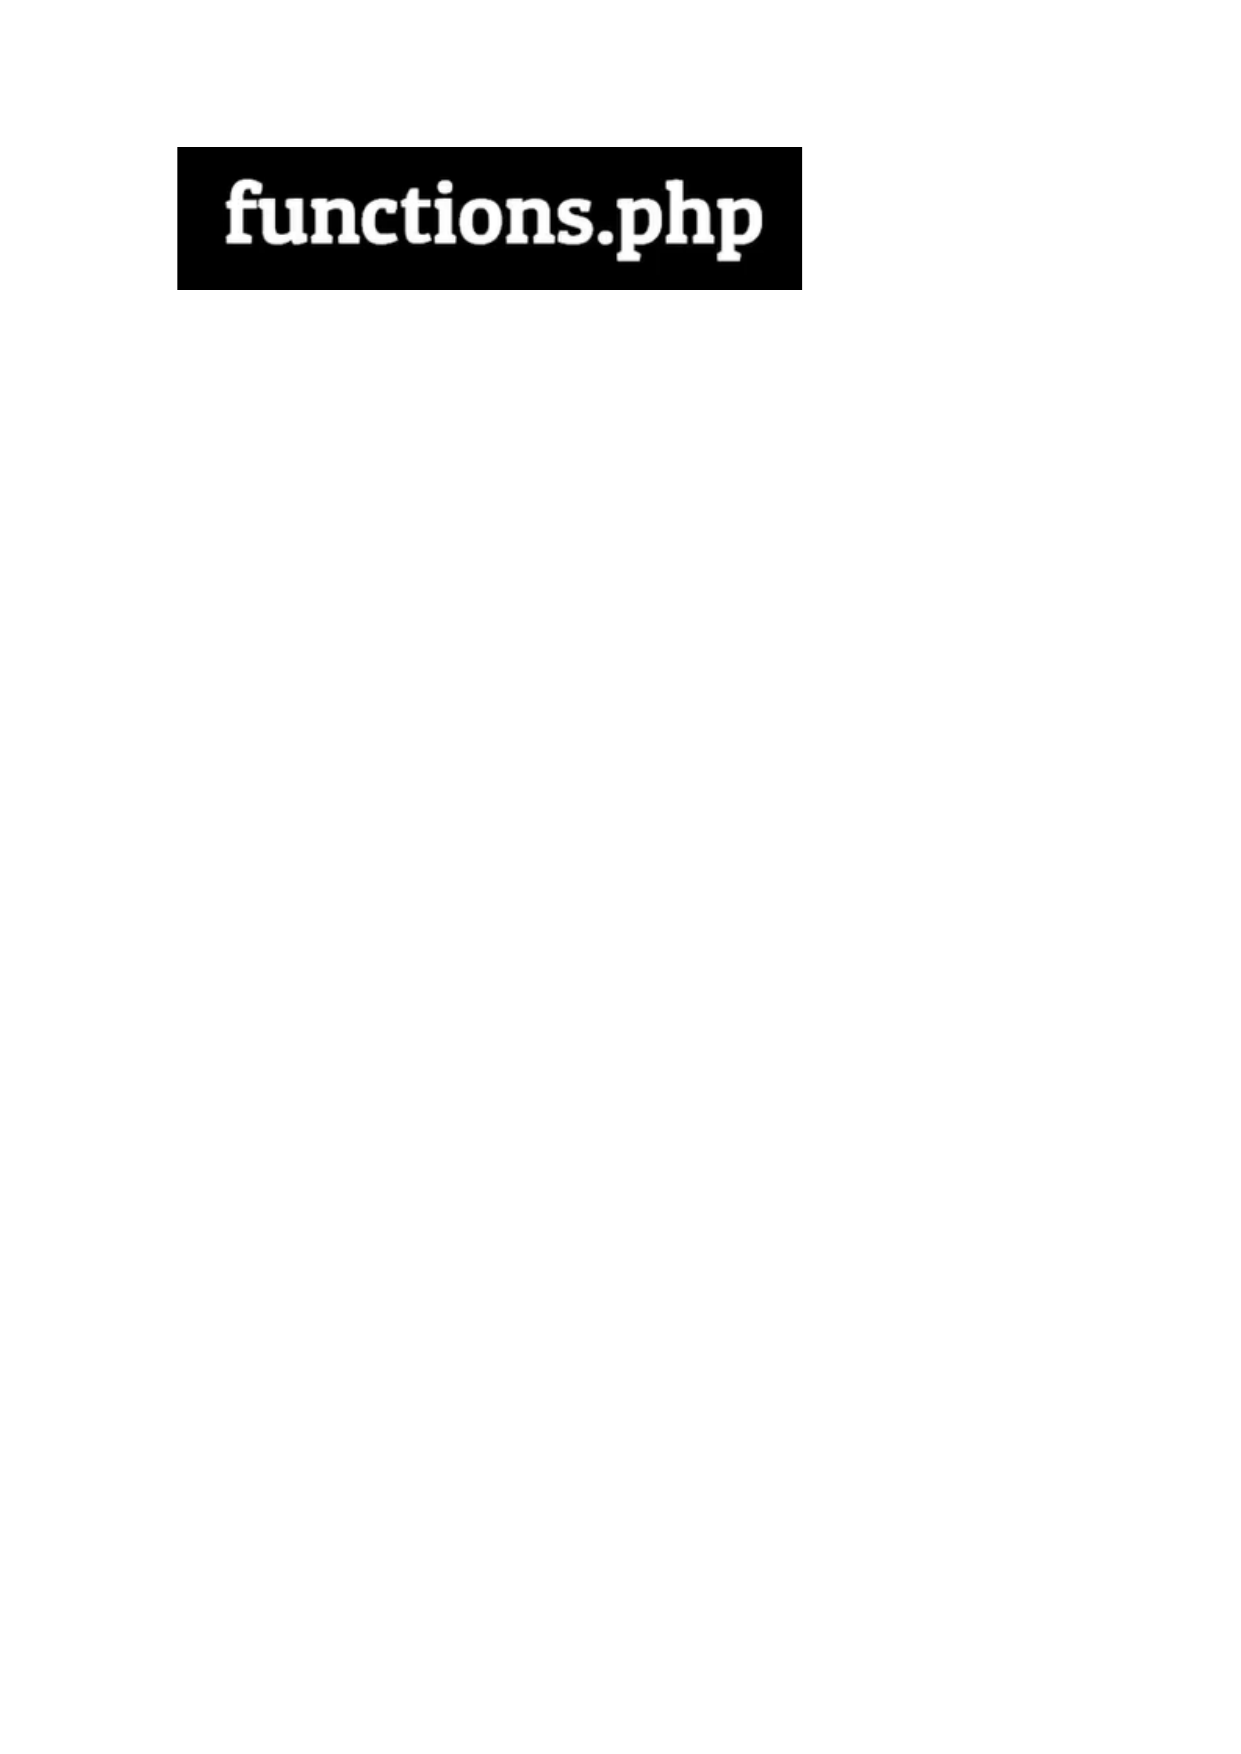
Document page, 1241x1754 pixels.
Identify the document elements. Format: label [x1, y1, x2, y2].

picture [177, 147, 803, 290]
